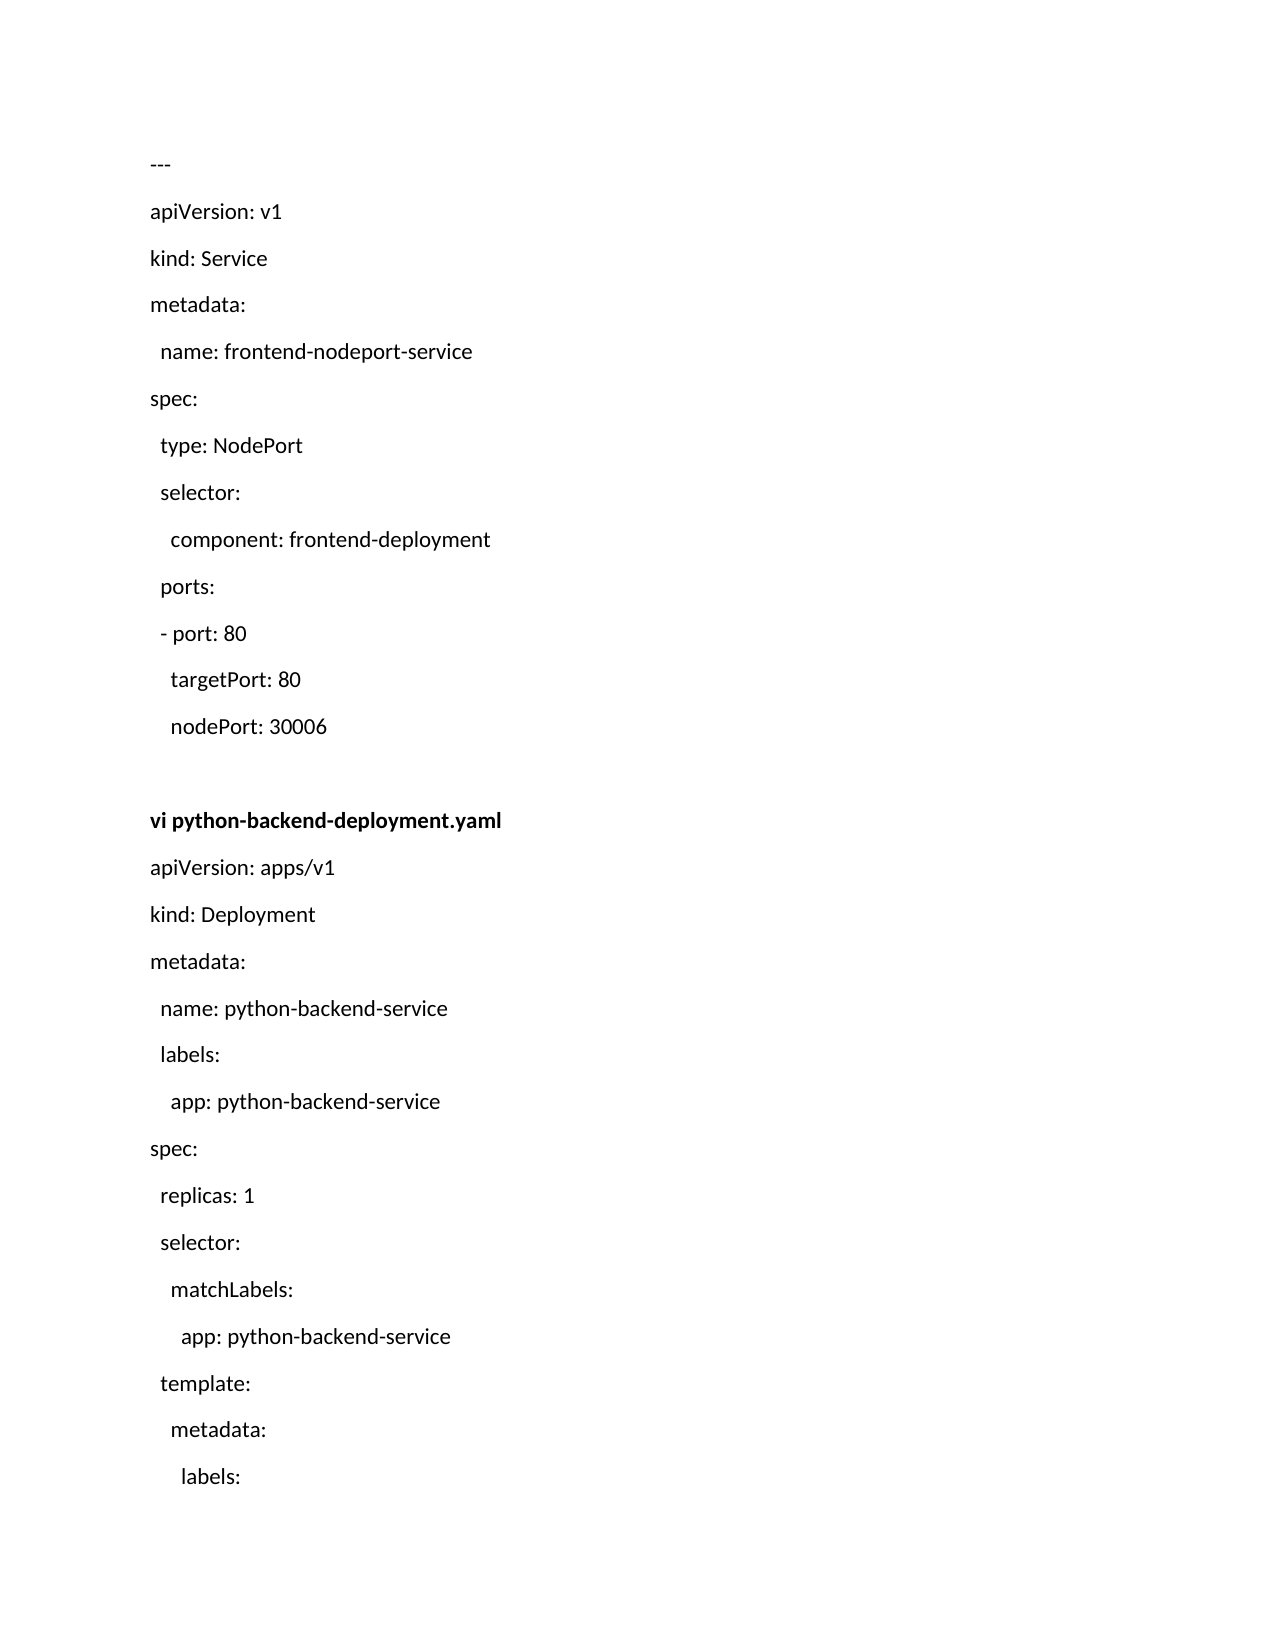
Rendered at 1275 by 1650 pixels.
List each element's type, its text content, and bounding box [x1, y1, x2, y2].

text template: [150, 1369, 1125, 1397]
text replicas: 1 [150, 1181, 1125, 1209]
text vi python-backend-deployment.yaml [150, 806, 1125, 834]
text kind: Deployment [150, 900, 1125, 928]
text name: python-backend-service [150, 994, 1125, 1022]
text spec: [150, 1134, 1125, 1162]
text component: frontend-deployment [150, 525, 1125, 553]
text targetPort: 80 [150, 666, 1125, 694]
text kind: Service [150, 244, 1125, 272]
text labels: [150, 1041, 1125, 1069]
text app: python-backend-service [150, 1322, 1125, 1350]
text matchLabels: [150, 1275, 1125, 1303]
text selector: [150, 478, 1125, 506]
text - port: 80 [150, 619, 1125, 647]
text type: NodePort [150, 431, 1125, 459]
text --- [150, 150, 1125, 178]
text app: python-backend-service [150, 1087, 1125, 1116]
text metadata: [150, 947, 1125, 975]
text ports: [150, 572, 1125, 600]
text spec: [150, 384, 1125, 412]
text name: frontend-nodeport-service [150, 337, 1125, 366]
text labels: [150, 1462, 1125, 1491]
text metadata: [150, 291, 1125, 319]
text apiVersion: v1 [150, 197, 1125, 225]
text nodePort: 30006 [150, 712, 1125, 741]
text selector: [150, 1228, 1125, 1256]
text metadata: [150, 1416, 1125, 1444]
text apiVersion: apps/v1 [150, 853, 1125, 881]
